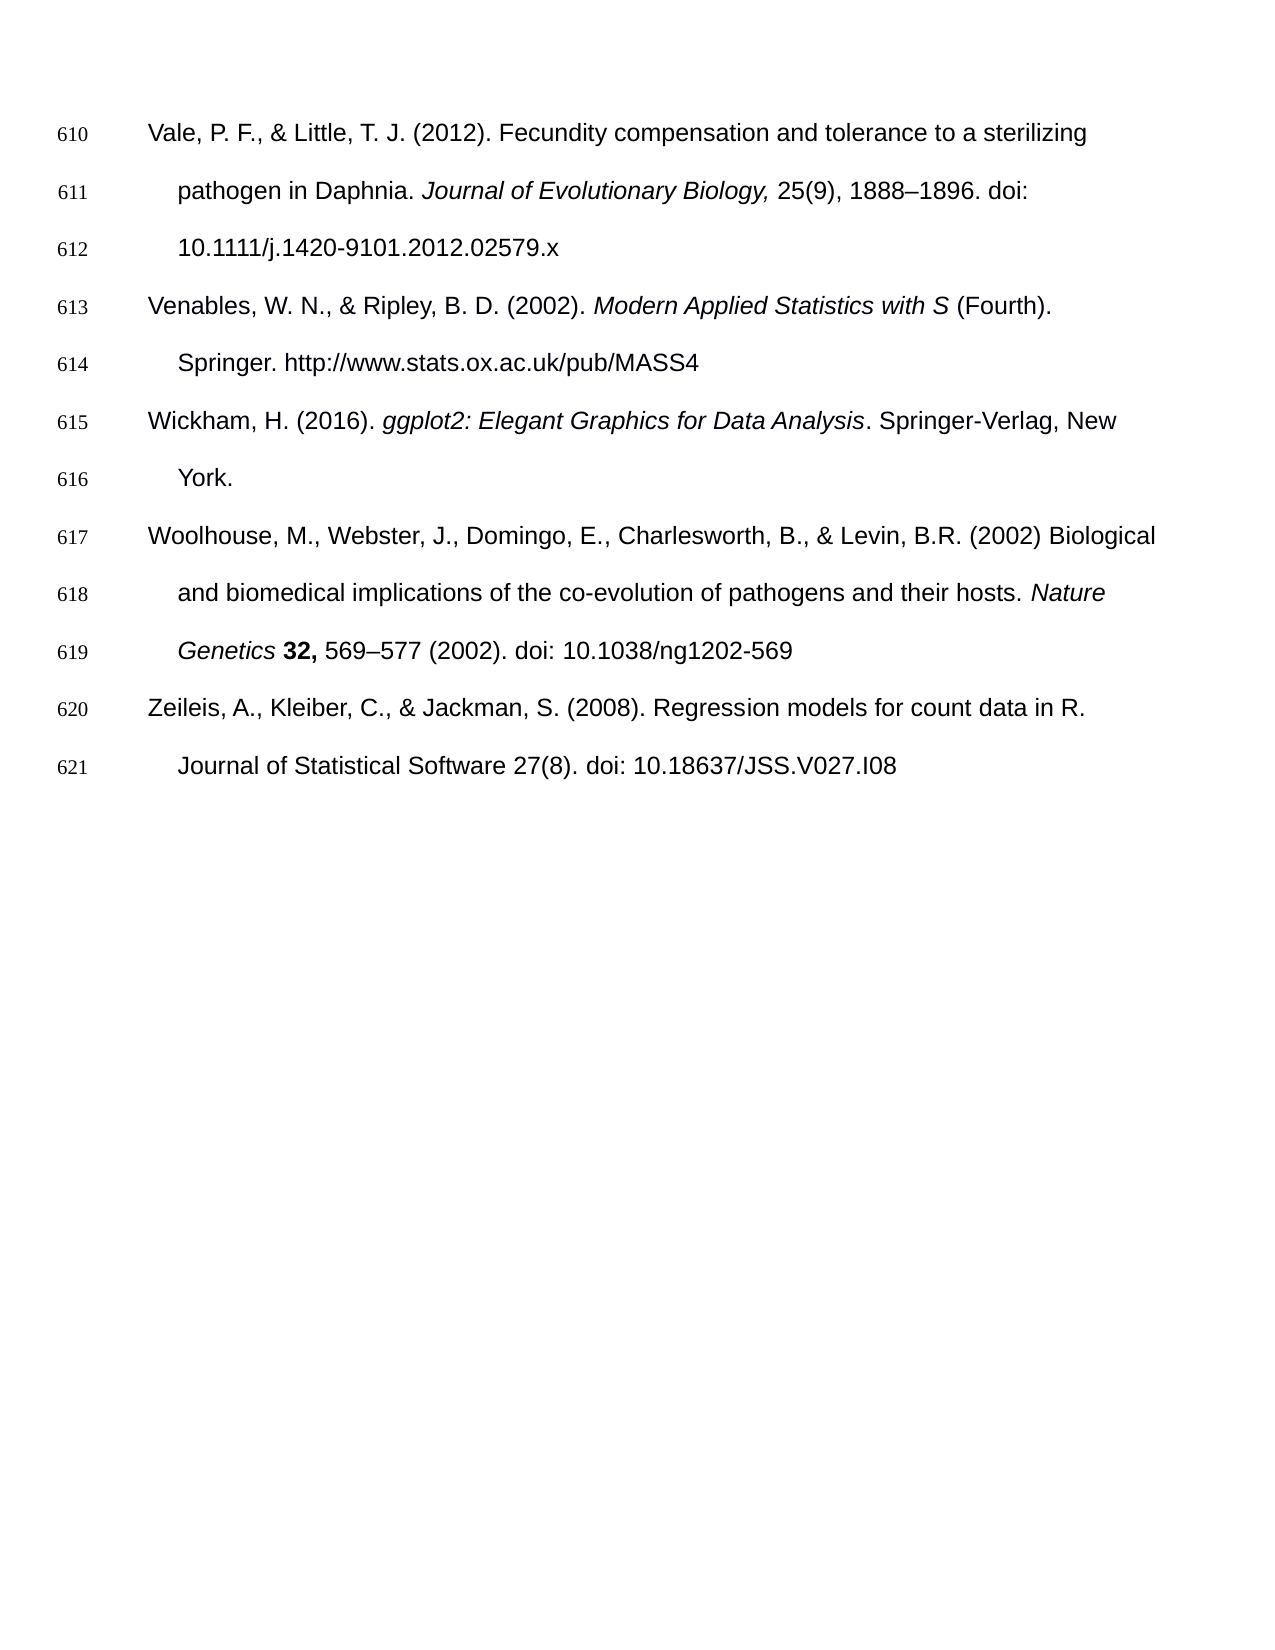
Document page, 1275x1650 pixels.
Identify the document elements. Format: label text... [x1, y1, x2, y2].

text Zeileis, A., Kleiber, C., & Jackman, S. (2008). Regression models for count data in R. Journal of Statistical Software 27(8). doi: 10.18637/JSS.V027.I08 [148, 693, 1157, 779]
text Woolhouse, M., Webster, J., Domingo, E., Charlesworth, B., & Levin, B.R. (2002) Biological and biomedical implications of the co-evolution of pathogens and their hosts. Nature Genetics 32, 569–577 (2002). doi: 10.1038/ng1202-569 [148, 521, 1157, 664]
text Wickham, H. (2016). ggplot2: Elegant Graphics for Data Analysis. Springer-Verlag, New York. [148, 406, 1157, 492]
text Venables, W. N., & Ripley, B. D. (2002). Modern Applied Statistics with S (Fourth). Springer. http://www.stats.ox.ac.uk/pub/MASS4 [148, 291, 1157, 377]
text Vale, P. F., & Little, T. J. (2012). Fecundity compensation and tolerance to a sterilizing pathogen in Daphnia. Journal of Evolutionary Biology, 25(9), 1888–1896. doi: 10.1111/j.1420-9101.2012.02579.x [148, 118, 1157, 262]
